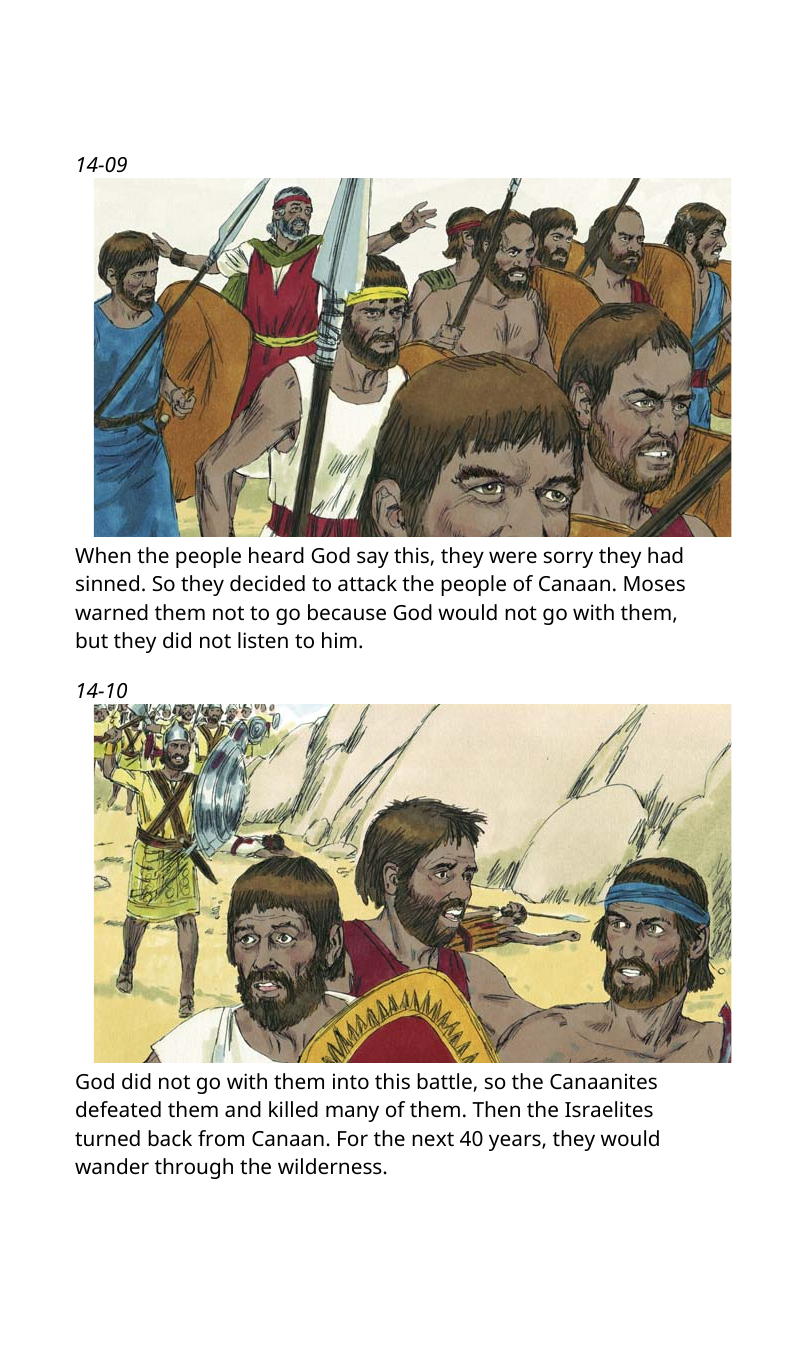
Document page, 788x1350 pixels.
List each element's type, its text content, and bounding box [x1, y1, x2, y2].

subtitle 14-09 [75, 150, 712, 178]
subtitle 14-10 [75, 676, 712, 704]
text God did not go with them into this battle, so the Canaanites defeated them and killed many of them. Then the Israelites turned back from Canaan. For the next 40 years, they would wander through the wilderness. [75, 1067, 712, 1181]
picture [93, 704, 732, 1063]
text When the people heard God say this, they were sorry they had sinned. So they decided to attack the people of Canaan. Moses warned them not to go because God would not go with them, but they did not listen to him. [75, 541, 712, 655]
picture [93, 178, 732, 537]
